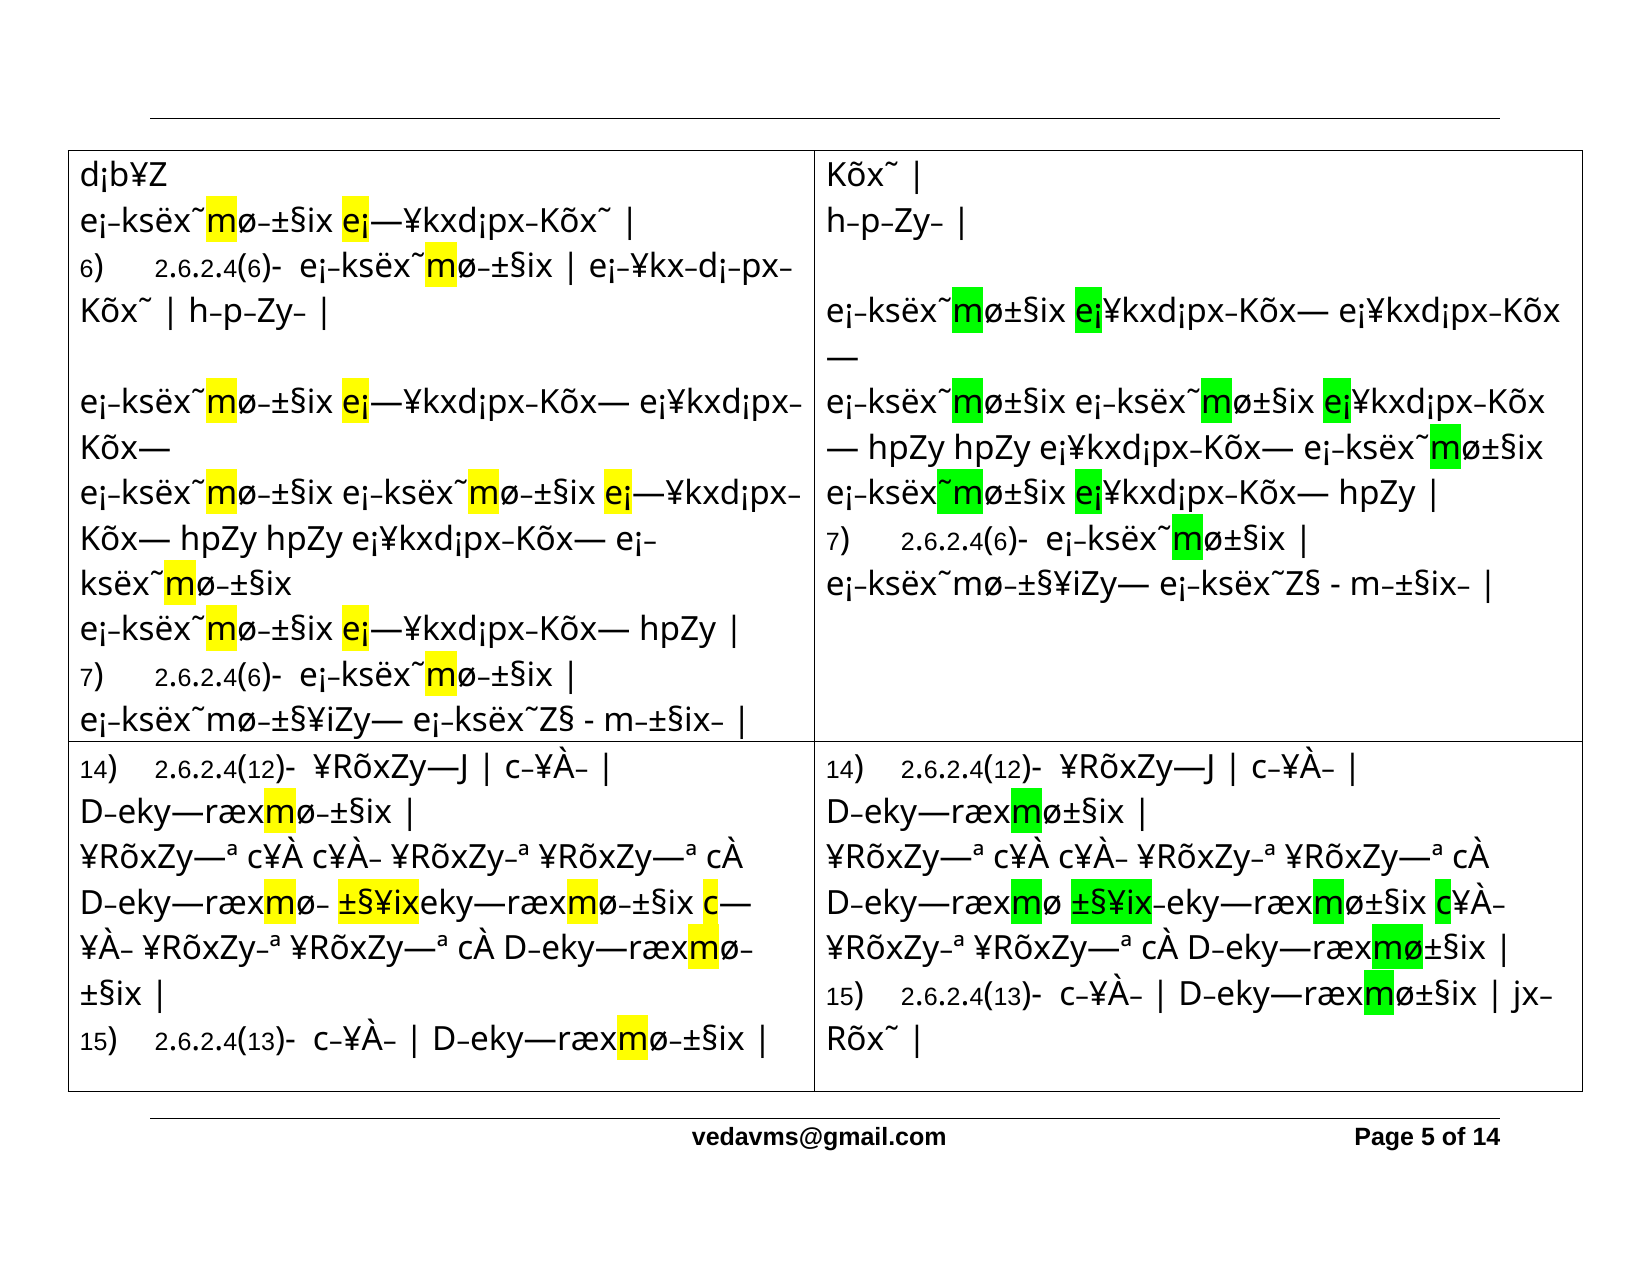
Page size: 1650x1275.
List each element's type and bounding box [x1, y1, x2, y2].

table_cell [815, 742, 1582, 1091]
table_cell [69, 742, 814, 1091]
table_cell [815, 151, 1582, 741]
table_cell [69, 151, 814, 741]
